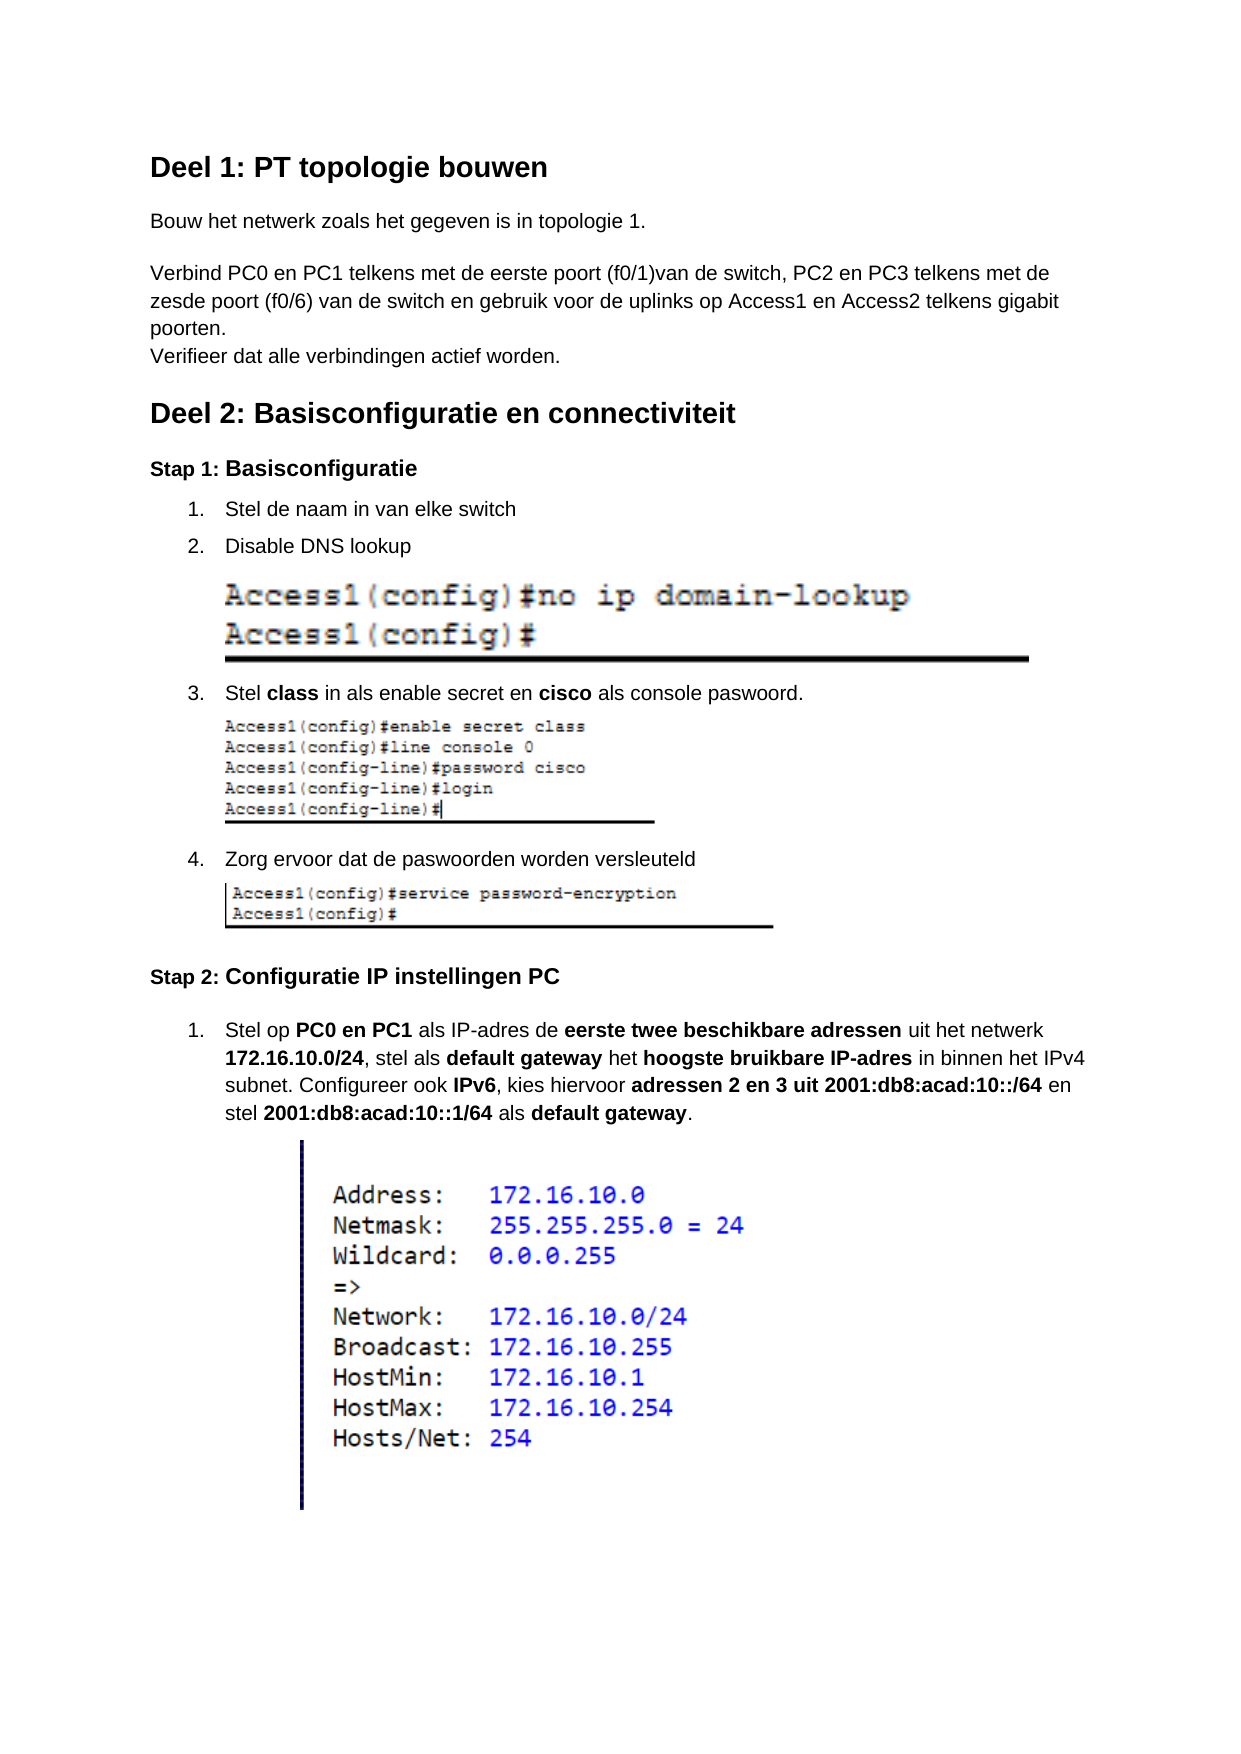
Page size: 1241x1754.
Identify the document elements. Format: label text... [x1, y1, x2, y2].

picture [225, 570, 1029, 669]
list Stel de naam in van elke switch [187, 497, 1090, 521]
list Disable DNS lookup [187, 534, 1090, 558]
subtitle Stel op PC0 en PC1 als IP-adres de eerste twee beschikbare adressen uit het netwerk 172.16.10.0/24, stel als default gateway het hoogste bruikbare IP-adres in binnen het IPv4 subnet. Configureer ook IPv6, kies hiervoor adressen 2 en 3 uit 2001:db8:acad:10::/64 en stel 2001:db8:acad:10::1/64 als default gateway. [187, 1018, 1090, 1124]
picture [225, 883, 774, 938]
picture [225, 717, 655, 835]
list Zorg ervoor dat de paswoorden worden versleuteld [187, 847, 1090, 871]
picture [300, 1140, 782, 1510]
subtitle Stap 2: Configuratie IP instellingen PC [150, 963, 1090, 989]
text Verbind PC0 en PC1 telkens met de eerste poort (f0/1)van de switch, PC2 en PC3 telkens met de zesde poort (f0/6) van de switch en gebruik voor de uplinks op Access1 en Access2 telkens gigabit poorten. Verifieer dat alle verbindingen actief worden. [150, 261, 1090, 367]
text Bouw het netwerk zoals het gegeven is in topologie 1. [150, 208, 1090, 232]
subtitle Stap 1: Basisconfiguratie [150, 454, 1090, 481]
subtitle Deel 1: PT topologie bouwen [150, 150, 1090, 183]
list Stel class in als enable secret en cisco als console paswoord. [187, 681, 1090, 704]
subtitle Deel 2: Basisconfiguratie en connectiviteit [150, 396, 1090, 429]
